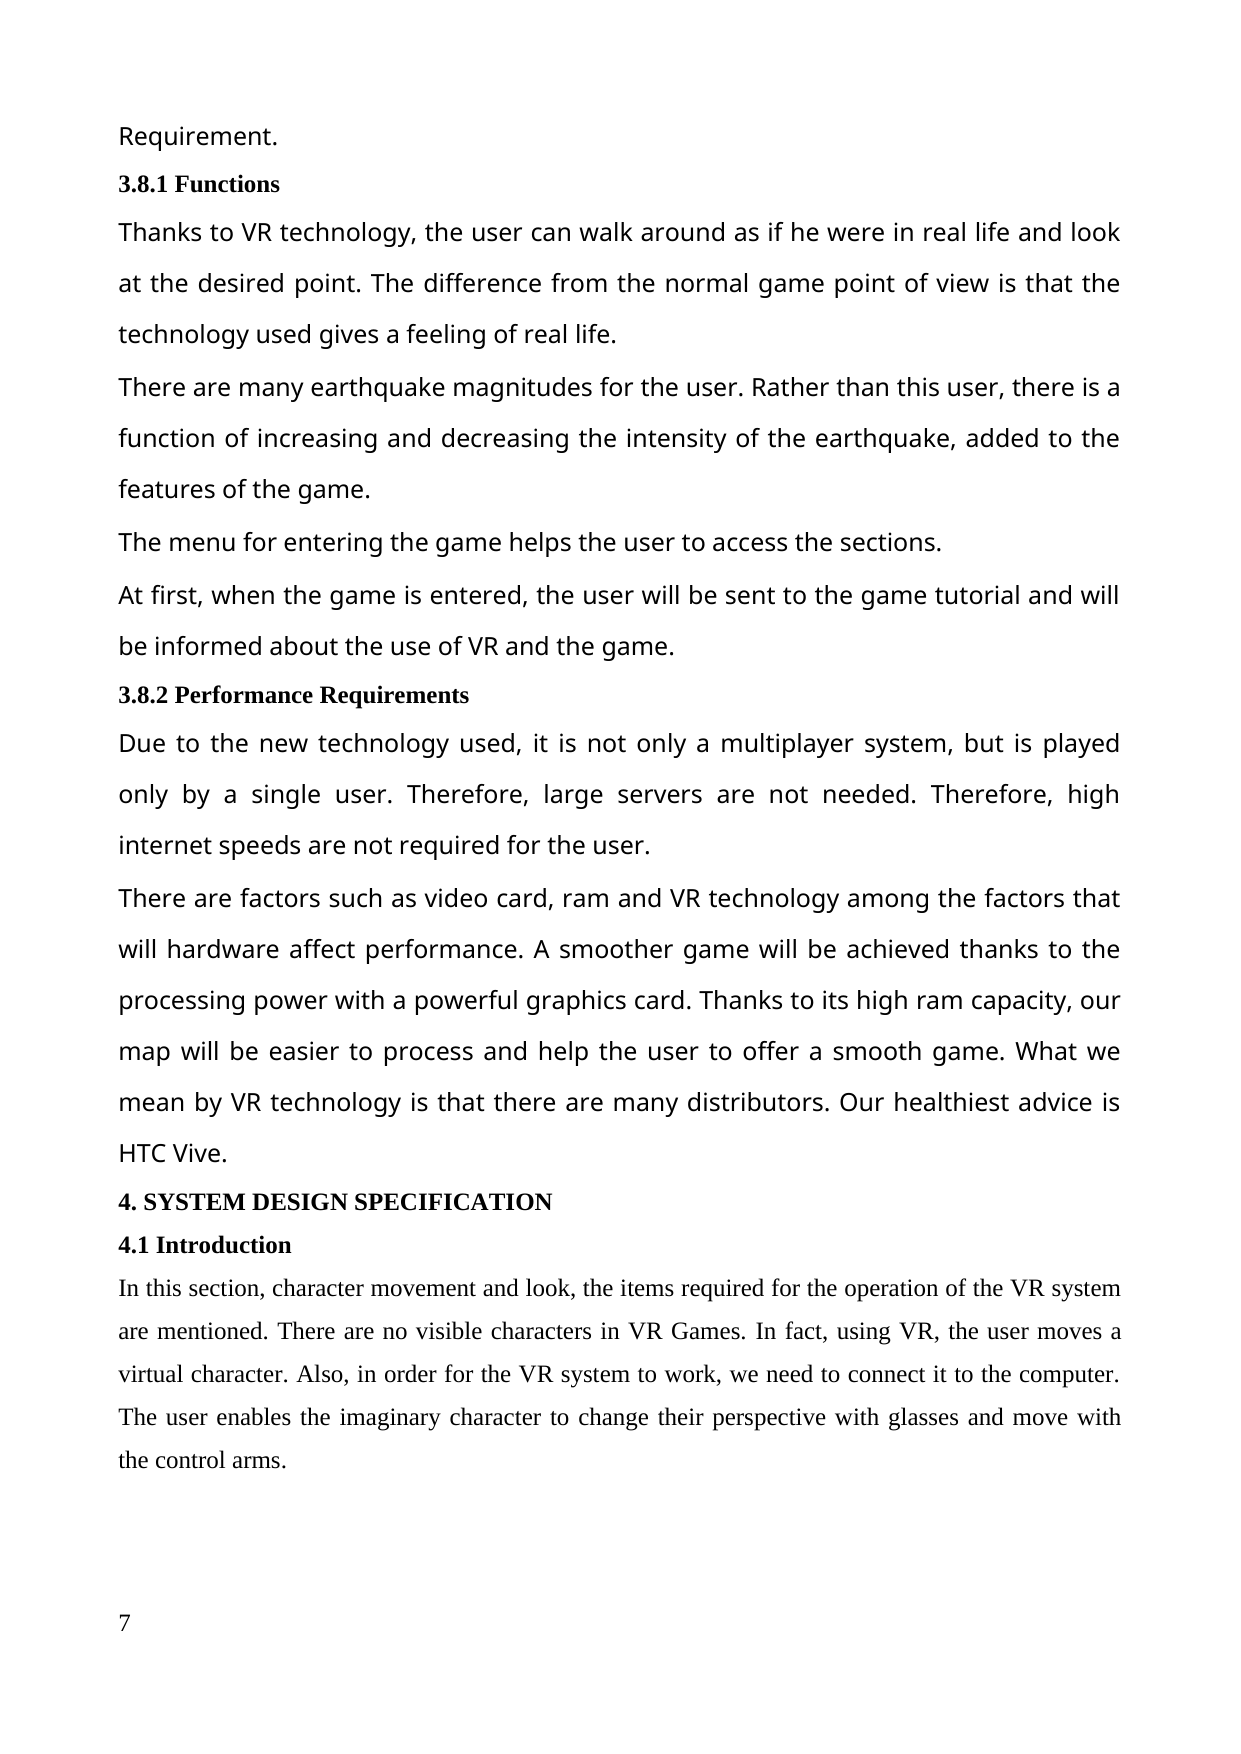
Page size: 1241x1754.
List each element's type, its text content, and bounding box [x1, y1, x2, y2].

text 4.1 Introduction [118, 1230, 1122, 1258]
text 4. SYSTEM DESIGN SPECIFICATION [118, 1187, 1122, 1215]
text 3.8.1 Functions [118, 169, 1122, 198]
text There are many earthquake magnitudes for the user. Rather than this user, there is a function of increasing and decreasing the intensity of the earthquake, added to the features of the game. [118, 369, 1122, 506]
text 3.8.2 Performance Requirements [118, 680, 1122, 709]
text Thanks to VR technology, the user can walk around as if he were in real life and look at the desired point. The difference from the normal game point of view is that the technology used gives a feeling of real life. [118, 214, 1122, 351]
text In this section, character movement and look, the items required for the operation of the VR system are mentioned. There are no visible characters in VR Games. In fact, using VR, the user moves a virtual character. Also, in order for the VR system to work, we need to connect it to the computer. The user enables the imaginary character to change their perspective with glasses and move with the control arms. [118, 1273, 1122, 1474]
text Due to the new technology used, it is not only a multiplayer system, but is played only by a single user. Therefore, large servers are not needed. Therefore, high internet speeds are not required for the user. [118, 725, 1122, 861]
text At first, when the game is entered, the user will be sent to the game tutorial and will be informed about the use of VR and the game. [118, 578, 1122, 663]
text The menu for entering the game helps the user to access the sections. [118, 525, 1122, 559]
text Requirement. [118, 118, 1122, 152]
text There are factors such as video card, ram and VR technology among the factors that will hardware affect performance. A smoother game will be achieved thanks to the processing power with a powerful graphics card. Thanks to its high ram capacity, our map will be easier to process and help the user to offer a smooth game. What we mean by VR technology is that there are many distributors. Our healthiest advice is HTC Vive. [118, 880, 1122, 1170]
